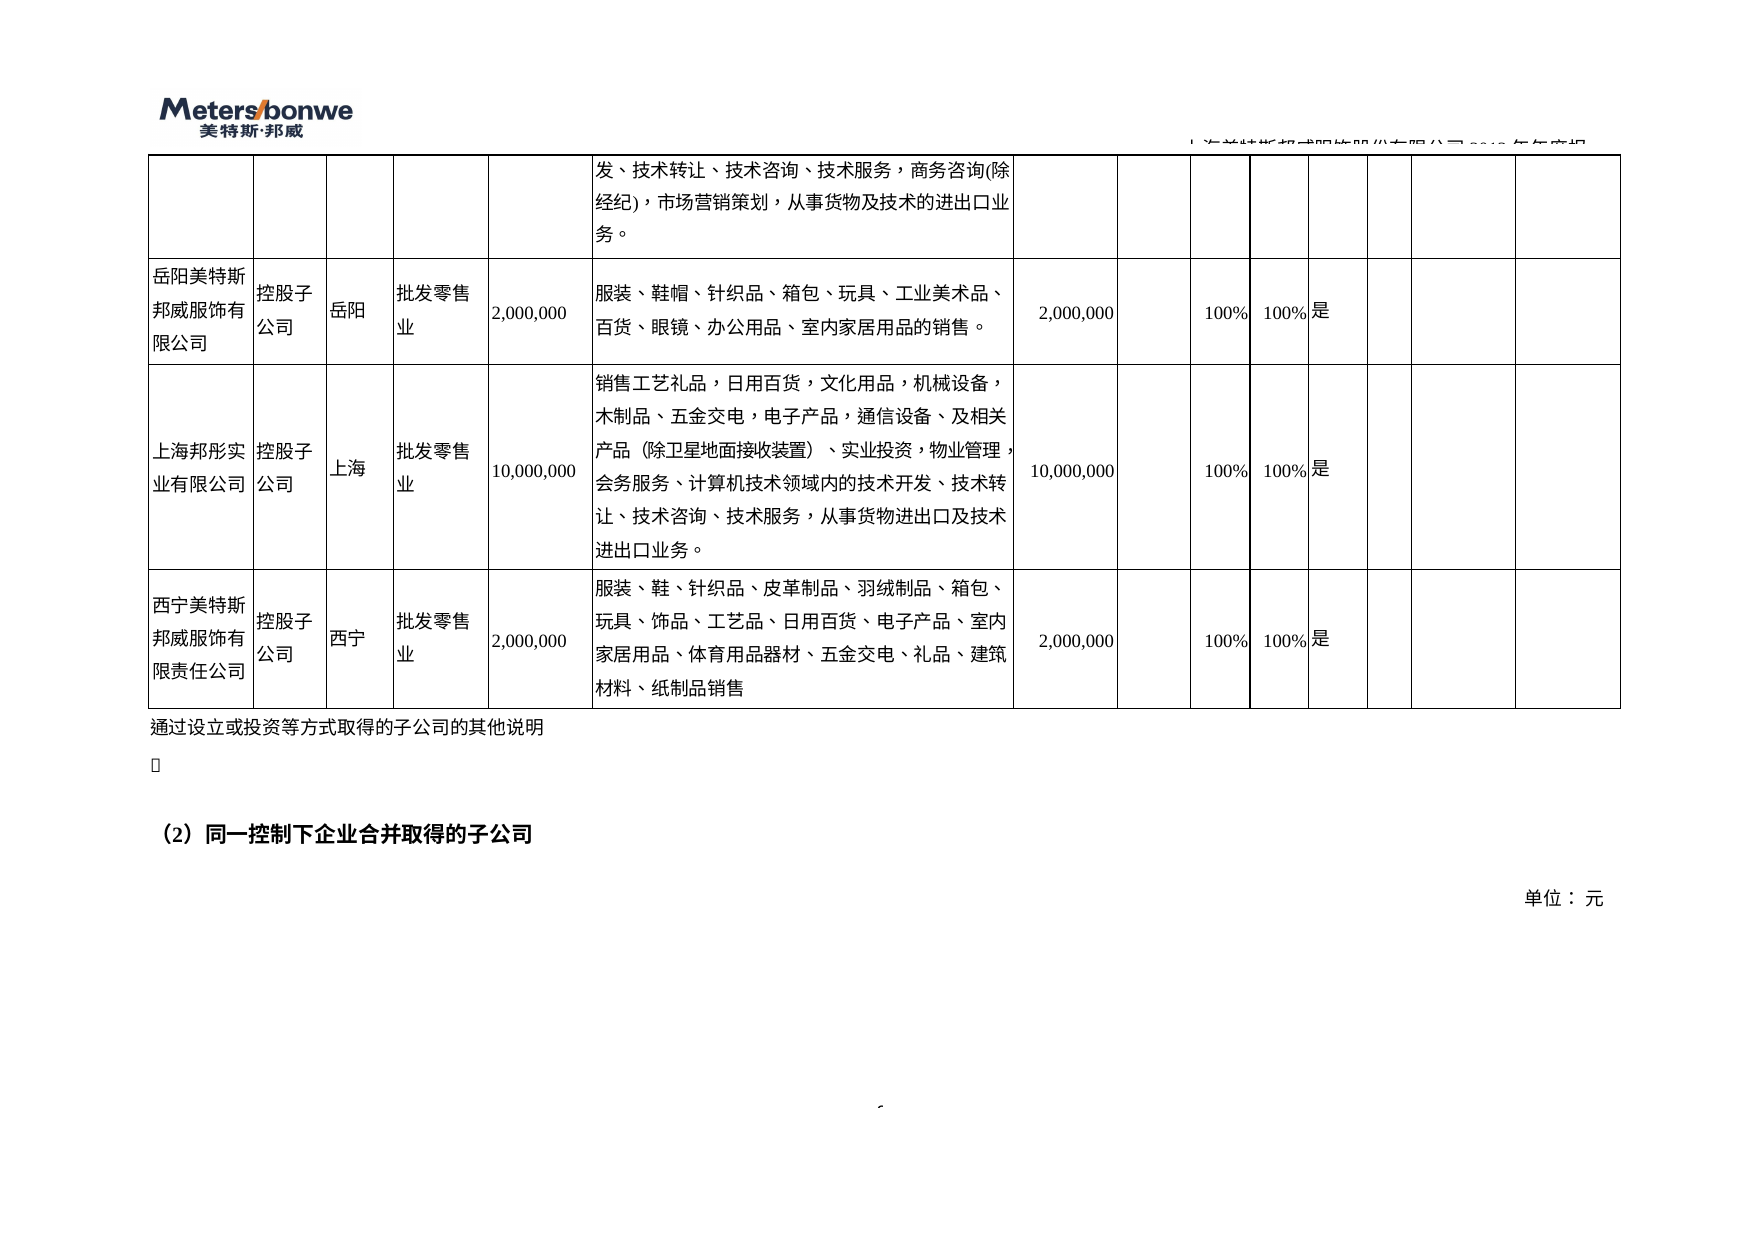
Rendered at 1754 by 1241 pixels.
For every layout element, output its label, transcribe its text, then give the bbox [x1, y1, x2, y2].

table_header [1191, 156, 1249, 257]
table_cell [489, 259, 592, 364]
subtitle （2）同一控制下企业合并取得的子公司 [150, 819, 1633, 849]
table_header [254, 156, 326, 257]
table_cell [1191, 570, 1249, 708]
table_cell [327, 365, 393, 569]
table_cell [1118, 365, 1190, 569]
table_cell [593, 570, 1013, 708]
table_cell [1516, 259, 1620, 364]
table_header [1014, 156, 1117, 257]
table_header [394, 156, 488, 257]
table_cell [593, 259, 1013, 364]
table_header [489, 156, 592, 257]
picture [150, 88, 362, 147]
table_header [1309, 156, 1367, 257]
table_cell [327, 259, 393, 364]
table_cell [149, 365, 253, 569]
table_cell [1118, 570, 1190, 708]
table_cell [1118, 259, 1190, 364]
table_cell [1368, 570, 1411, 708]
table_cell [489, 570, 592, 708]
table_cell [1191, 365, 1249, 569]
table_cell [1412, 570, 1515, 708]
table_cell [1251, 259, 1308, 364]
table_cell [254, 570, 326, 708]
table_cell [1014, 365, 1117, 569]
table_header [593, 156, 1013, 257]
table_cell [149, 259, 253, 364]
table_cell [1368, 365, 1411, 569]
text 单位： 元 [137, 886, 1604, 911]
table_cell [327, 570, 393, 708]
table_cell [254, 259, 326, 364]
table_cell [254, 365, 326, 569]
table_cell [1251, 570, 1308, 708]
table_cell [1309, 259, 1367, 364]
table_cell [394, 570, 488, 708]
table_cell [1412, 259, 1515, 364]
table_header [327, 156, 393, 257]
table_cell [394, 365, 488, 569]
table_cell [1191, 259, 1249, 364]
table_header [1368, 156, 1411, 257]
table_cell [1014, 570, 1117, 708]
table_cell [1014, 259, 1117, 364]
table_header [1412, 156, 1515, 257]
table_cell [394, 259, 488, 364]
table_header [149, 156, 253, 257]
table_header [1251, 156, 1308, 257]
text 通过设立或投资等方式取得的子公司的其他说明 无 [150, 714, 546, 778]
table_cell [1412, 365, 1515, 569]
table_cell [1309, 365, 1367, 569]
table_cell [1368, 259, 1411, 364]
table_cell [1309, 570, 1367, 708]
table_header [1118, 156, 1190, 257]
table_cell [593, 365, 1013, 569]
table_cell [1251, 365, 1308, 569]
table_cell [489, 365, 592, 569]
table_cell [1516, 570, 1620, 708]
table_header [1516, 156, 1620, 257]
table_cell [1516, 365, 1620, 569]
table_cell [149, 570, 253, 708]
